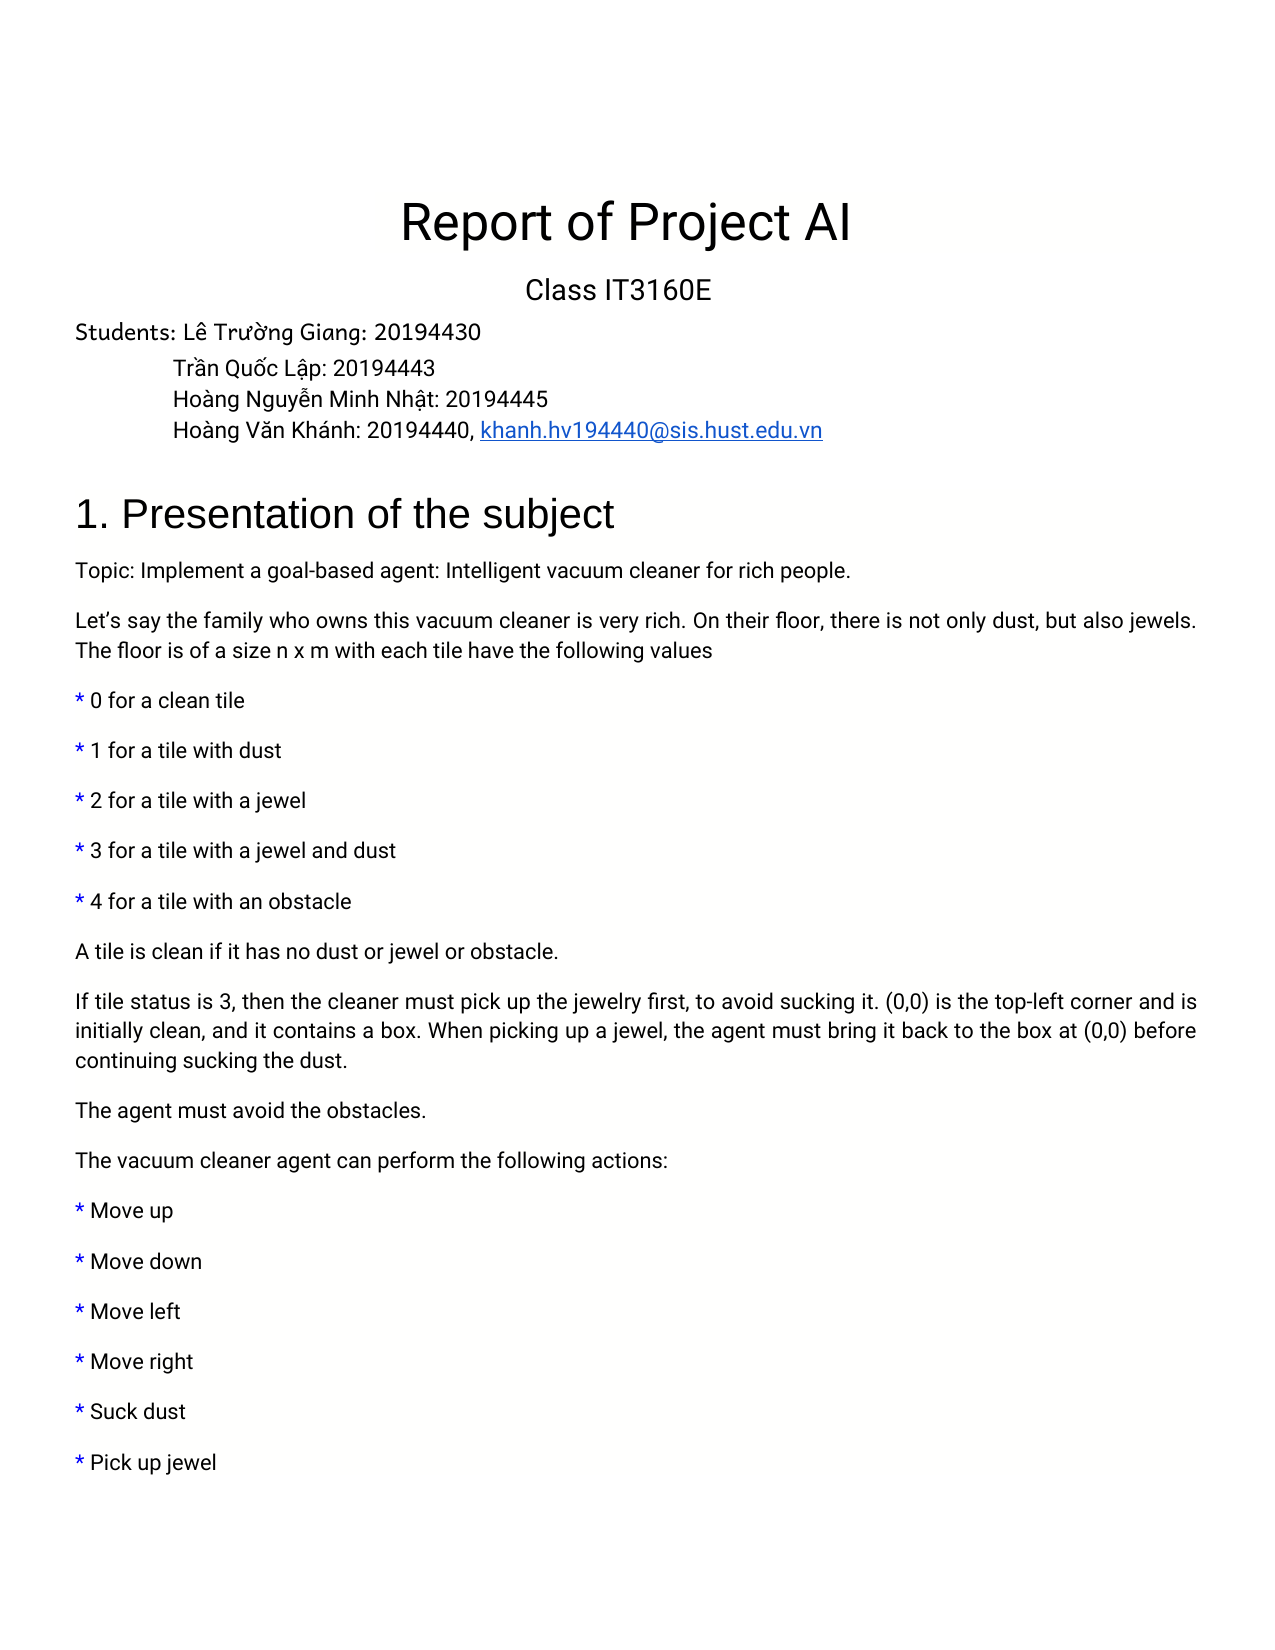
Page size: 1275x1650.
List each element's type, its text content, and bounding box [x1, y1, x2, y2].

text * Move up [75, 1199, 1200, 1224]
subtitle 1. Presentation of the subject [75, 489, 1200, 537]
text * 1 for a tile with dust [75, 738, 1200, 764]
text * 3 for a tile with a jewel and dust [75, 839, 1200, 864]
text * 2 for a tile with a jewel [75, 788, 1200, 814]
text * Move down [75, 1249, 1200, 1274]
text The agent must avoid the obstacles. [75, 1098, 1200, 1124]
text Students: Lê Trường Giang: 20194430 [75, 313, 1200, 350]
text * 4 for a tile with an obstacle [75, 889, 1200, 914]
text Class IT3160E [75, 273, 1200, 308]
text Trần Quốc Lập: 20194443 [75, 355, 1200, 382]
text Hoàng Nguyễn Minh Nhật: 20194445 [150, 386, 1200, 413]
text A tile is clean if it has no dust or jewel or obstacle. [75, 939, 1200, 965]
text * Move left [75, 1299, 1200, 1325]
text The vacuum cleaner agent can perform the following actions: [75, 1148, 1200, 1174]
text If tile status is 3, then the cleaner must pick up the jewelry first, to avoid sucking it. (0,0) is the top-left corner and is initially clean, and it contains a box. When picking up a jewel, the agent must bring it back to the box at (0,0) before continuing sucking the dust. [75, 989, 1200, 1074]
text Hoàng Văn Khánh: 20194440, khanh.hv194440@sis.hust.edu.vn [150, 417, 1200, 444]
text * Suck dust [75, 1399, 1200, 1425]
subtitle Report of Project AI [375, 192, 1200, 253]
text * Pick up jewel [75, 1450, 1200, 1475]
text Topic: Implement a goal-based agent: Intelligent vacuum cleaner for rich people. [75, 558, 1200, 584]
text * 0 for a clean tile [75, 688, 1200, 714]
text Let’s say the family who owns this vacuum cleaner is very rich. On their floor, there is not only dust, but also jewels. The floor is of a size n x m with each tile have the following values [75, 608, 1200, 663]
text * Move right [75, 1349, 1200, 1375]
